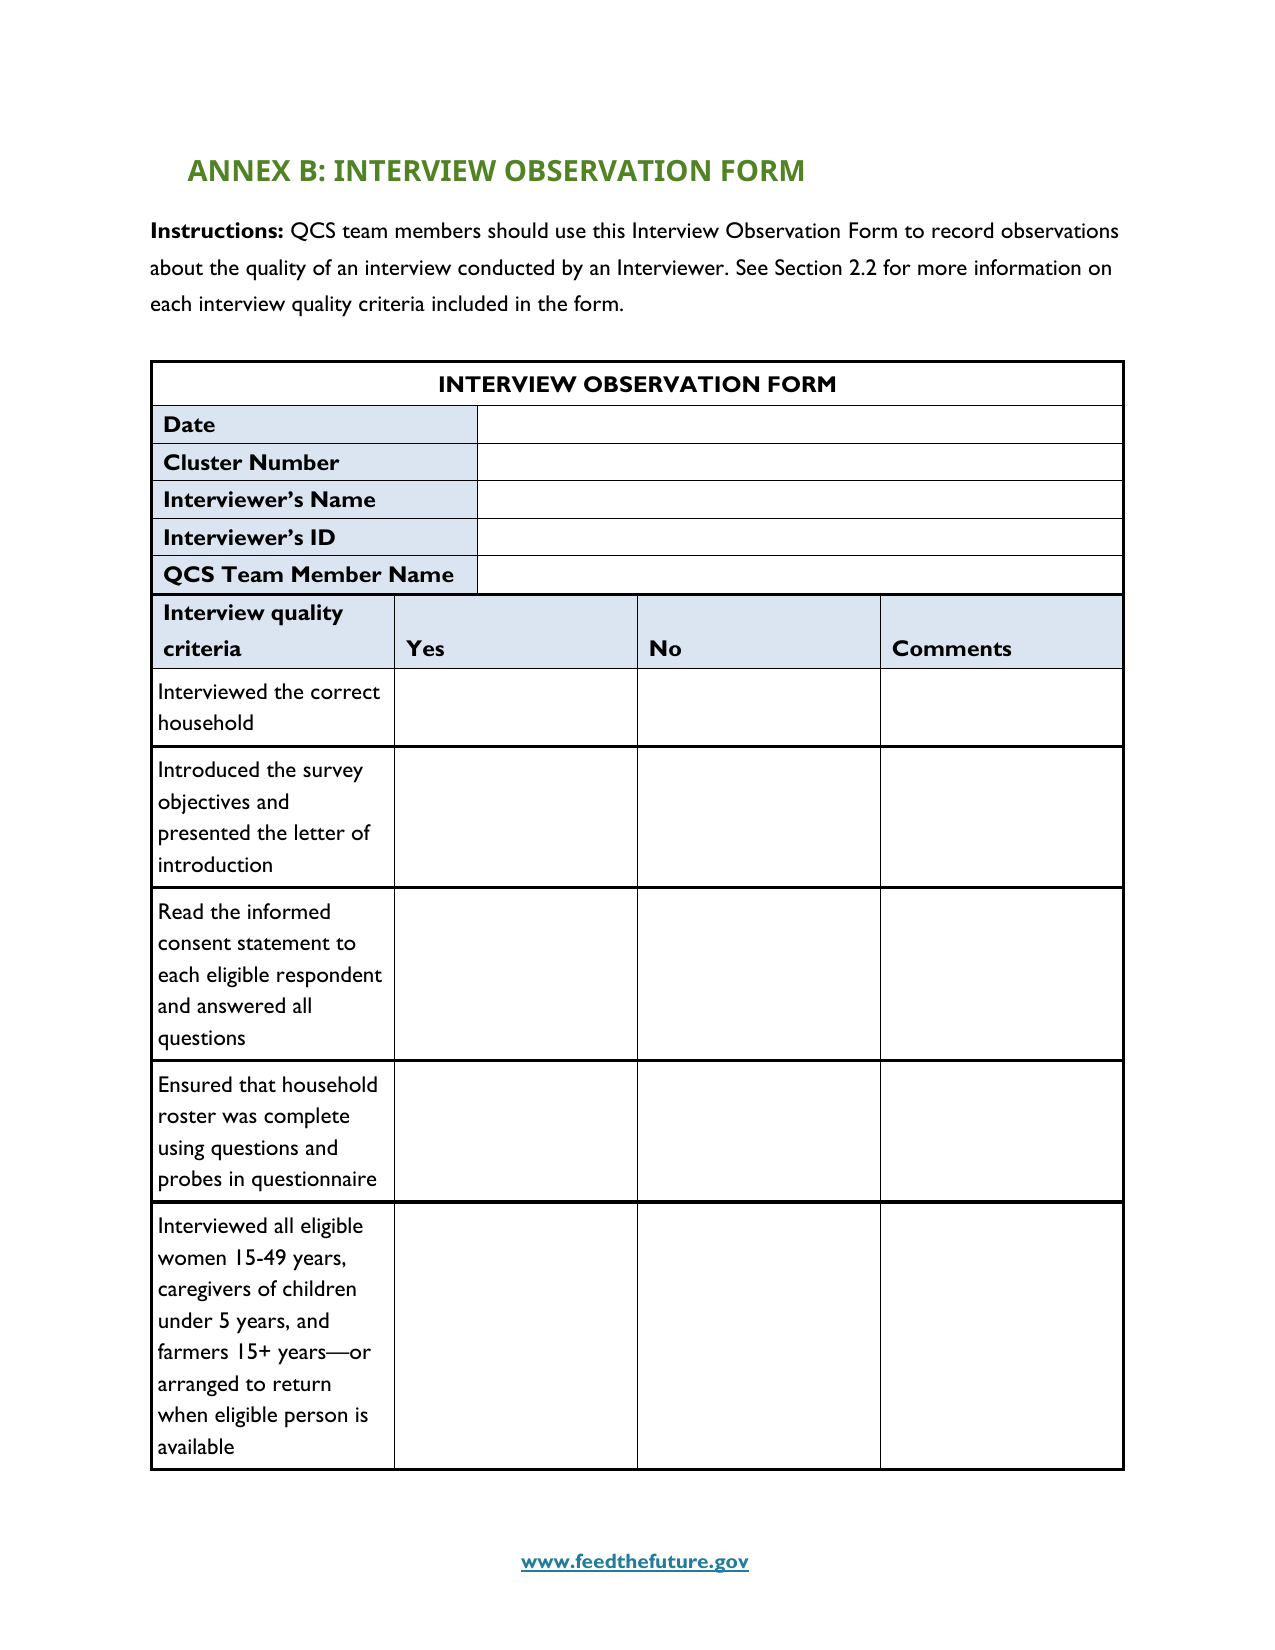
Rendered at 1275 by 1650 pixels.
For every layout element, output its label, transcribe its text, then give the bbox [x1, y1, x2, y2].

table_cell Read the informed consent statement to each eligible respondent and answered all questions [153, 889, 394, 1059]
table_cell [395, 1204, 637, 1468]
table_cell [395, 1062, 637, 1200]
table_cell Interviewer’s ID [153, 519, 477, 555]
table_cell Ensured that household roster was complete using questions and probes in questionnaire [153, 1062, 394, 1200]
table_cell [395, 669, 637, 744]
table_cell [478, 481, 1122, 518]
table_cell [478, 556, 1122, 593]
table_cell [478, 444, 1122, 480]
table_cell [881, 748, 1122, 886]
table_cell [881, 889, 1122, 1059]
table_cell [638, 889, 880, 1059]
table_cell Cluster Number [153, 444, 477, 480]
table_cell Introduced the survey objectives and presented the letter of introduction [153, 748, 394, 886]
table_cell Yes [395, 596, 637, 668]
table_cell Interview quality criteria [153, 596, 394, 668]
text Instructions: QCS team members should use this Interview Observation Form to record observations about the quality of an interview conducted by an Interviewer. See Section 2.2 for more information on each interview quality criteria included in the form. [150, 215, 1125, 319]
table_cell [478, 406, 1122, 443]
table_cell Interviewed the correct household [153, 669, 394, 744]
table_cell [395, 889, 637, 1059]
table_cell Comments [881, 596, 1122, 668]
table_header INTERVIEW OBSERVATION FORM [153, 363, 1122, 405]
table_cell [638, 669, 880, 744]
table_cell [478, 519, 1122, 555]
table_cell Interviewer’s Name [153, 481, 477, 518]
table_cell [881, 1062, 1122, 1200]
table_cell [881, 1204, 1122, 1468]
table_cell [881, 669, 1122, 744]
table_cell No [638, 596, 880, 668]
table_cell Date [153, 406, 477, 443]
subtitle Annex B: Interview Observation Form [187, 150, 1125, 190]
table_cell [638, 1062, 880, 1200]
table_cell [638, 748, 880, 886]
table_cell QCS Team Member Name [153, 556, 477, 593]
table_cell [638, 1204, 880, 1468]
table_cell Interviewed all eligible women 15-49 years, caregivers of children under 5 years, and farmers 15+ years—or arranged to return when eligible person is available [153, 1204, 394, 1468]
table_cell [395, 748, 637, 886]
